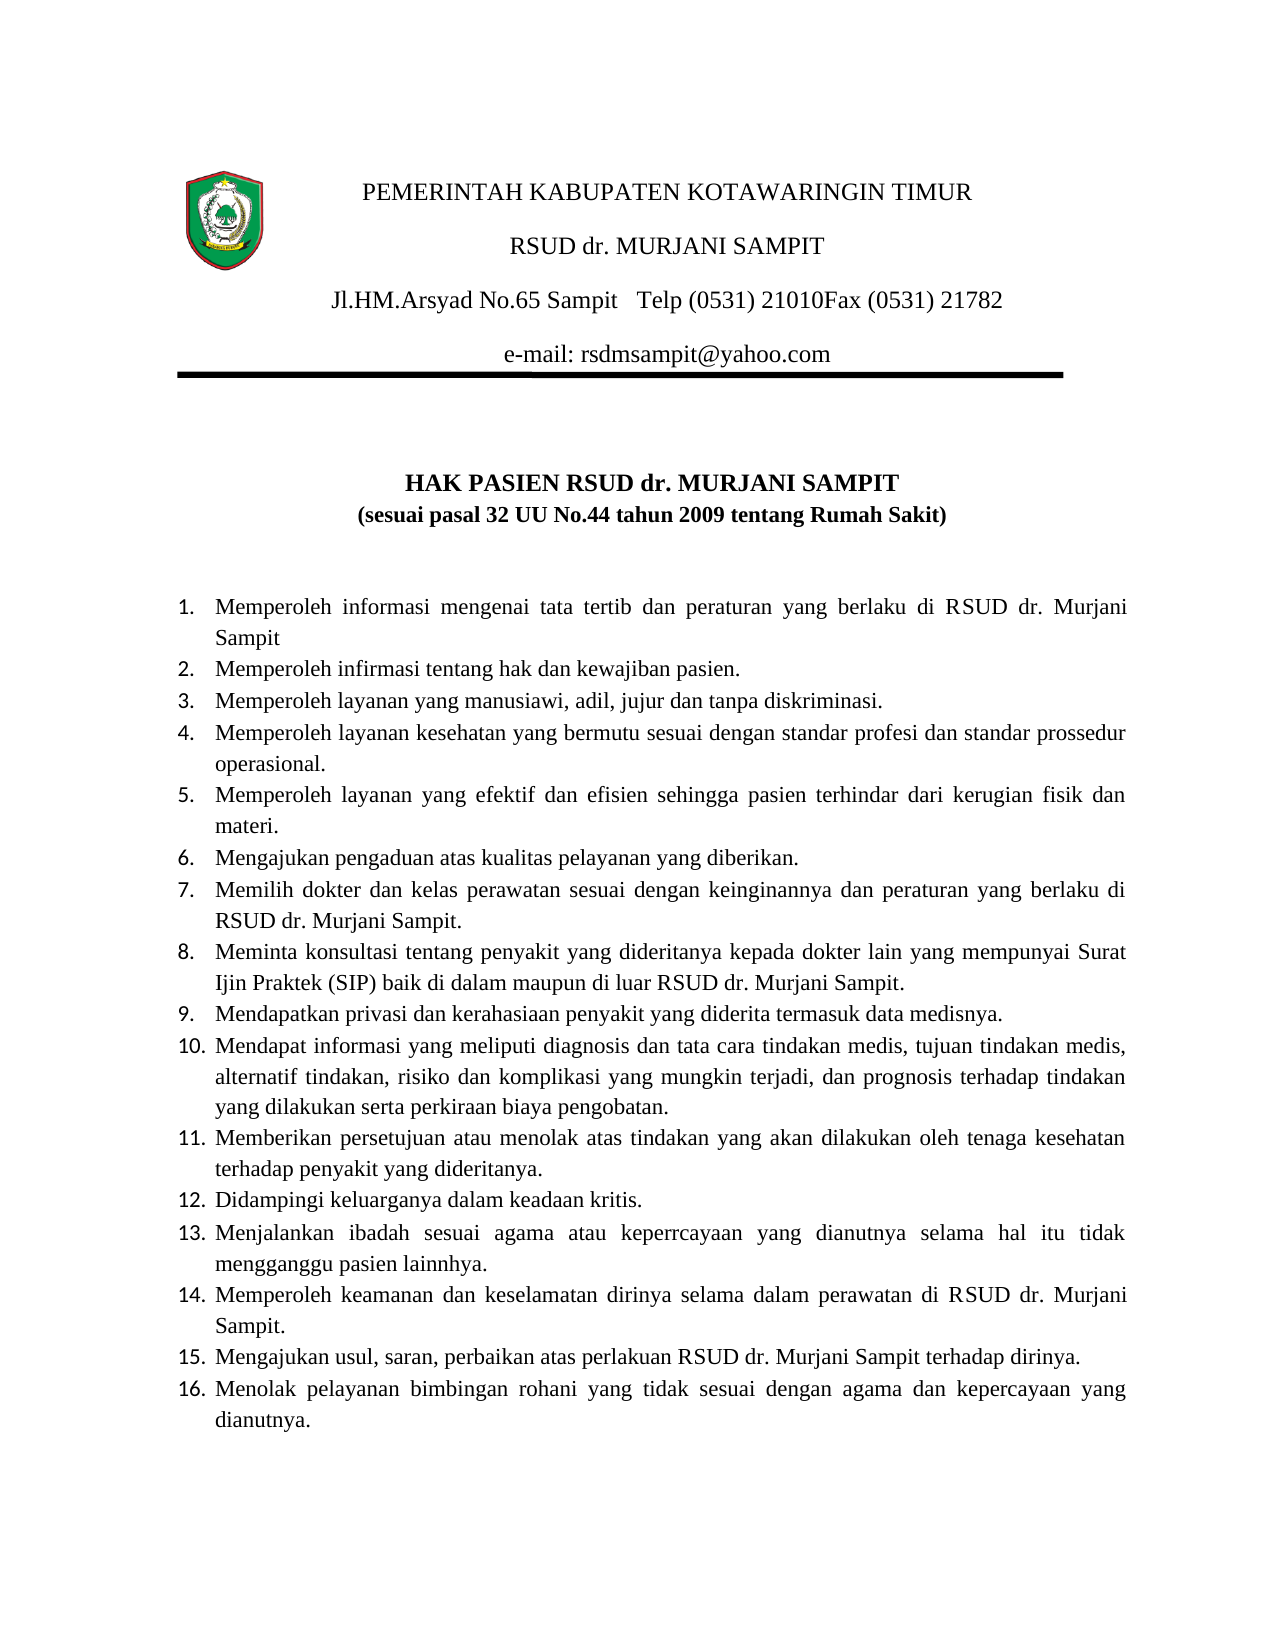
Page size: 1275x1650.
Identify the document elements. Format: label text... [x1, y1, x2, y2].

text HAK PASIEN RSUD dr. MURJANI SAMPIT [177, 468, 1127, 497]
list Mendapatkan privasi dan kerahasiaan penyakit yang diderita termasuk data medisnya. [177, 999, 1127, 1027]
list Meminta konsultasi tentang penyakit yang dideritanya kepada dokter lain yang mempunyai Surat Ijin Praktek (SIP) baik di dalam maupun di luar RSUD dr. Murjani Sampit. [177, 937, 1127, 995]
list Didampingi keluarganya dalam keadaan kritis. [177, 1186, 1127, 1214]
list Mengajukan pengaduan atas kualitas pelayanan yang diberikan. [177, 843, 1127, 871]
picture [178, 165, 271, 275]
list Memperoleh layanan yang manusiawi, adil, jujur dan tanpa diskriminasi. [177, 686, 1127, 714]
text Jl.HM.Arsyad No.65 Sampit Telp (0531) 21010Fax (0531) 21782 [207, 285, 1127, 314]
list Memperoleh layanan kesehatan yang bermutu sesuai dengan standar profesi dan standar prossedur operasional. [177, 718, 1127, 777]
text PEMERINTAH KABUPATEN KOTAWARINGIN TIMUR [271, 177, 1127, 206]
list Memberikan persetujuan atau menolak atas tindakan yang akan dilakukan oleh tenaga kesehatan terhadap penyakit yang dideritanya. [177, 1123, 1127, 1182]
list Menolak pelayanan bimbingan rohani yang tidak sesuai dengan agama dan kepercayaan yang dianutnya. [177, 1374, 1127, 1432]
text RSUD dr. MURJANI SAMPIT [271, 231, 1127, 260]
list Memperoleh informasi mengenai tata tertib dan peraturan yang berlaku di RSUD dr. Murjani Sampit [177, 592, 1127, 650]
list Memperoleh infirmasi tentang hak dan kewajiban pasien. [177, 654, 1127, 682]
list Memperoleh layanan yang efektif dan efisien sehingga pasien terhindar dari kerugian fisik dan materi. [177, 781, 1127, 839]
text e-mail: rsdmsampit@yahoo.com [207, 339, 1127, 410]
list Mengajukan usul, saran, perbaikan atas perlakuan RSUD dr. Murjani Sampit terhadap dirinya. [177, 1342, 1127, 1370]
list Menjalankan ibadah sesuai agama atau keperrcayaan yang dianutnya selama hal itu tidak mengganggu pasien lainnhya. [177, 1218, 1127, 1276]
list Memilih dokter dan kelas perawatan sesuai dengan keinginannya dan peraturan yang berlaku di RSUD dr. Murjani Sampit. [177, 875, 1127, 933]
list Memperoleh keamanan dan keselamatan dirinya selama dalam perawatan di RSUD dr. Murjani Sampit. [177, 1280, 1127, 1338]
text (sesuai pasal 32 UU No.44 tahun 2009 tentang Rumah Sakit) [177, 501, 1127, 528]
list Mendapat informasi yang meliputi diagnosis dan tata cara tindakan medis, tujuan tindakan medis, alternatif tindakan, risiko dan komplikasi yang mungkin terjadi, dan prognosis terhadap tindakan yang dilakukan serta perkiraan biaya pengobatan. [177, 1031, 1127, 1120]
